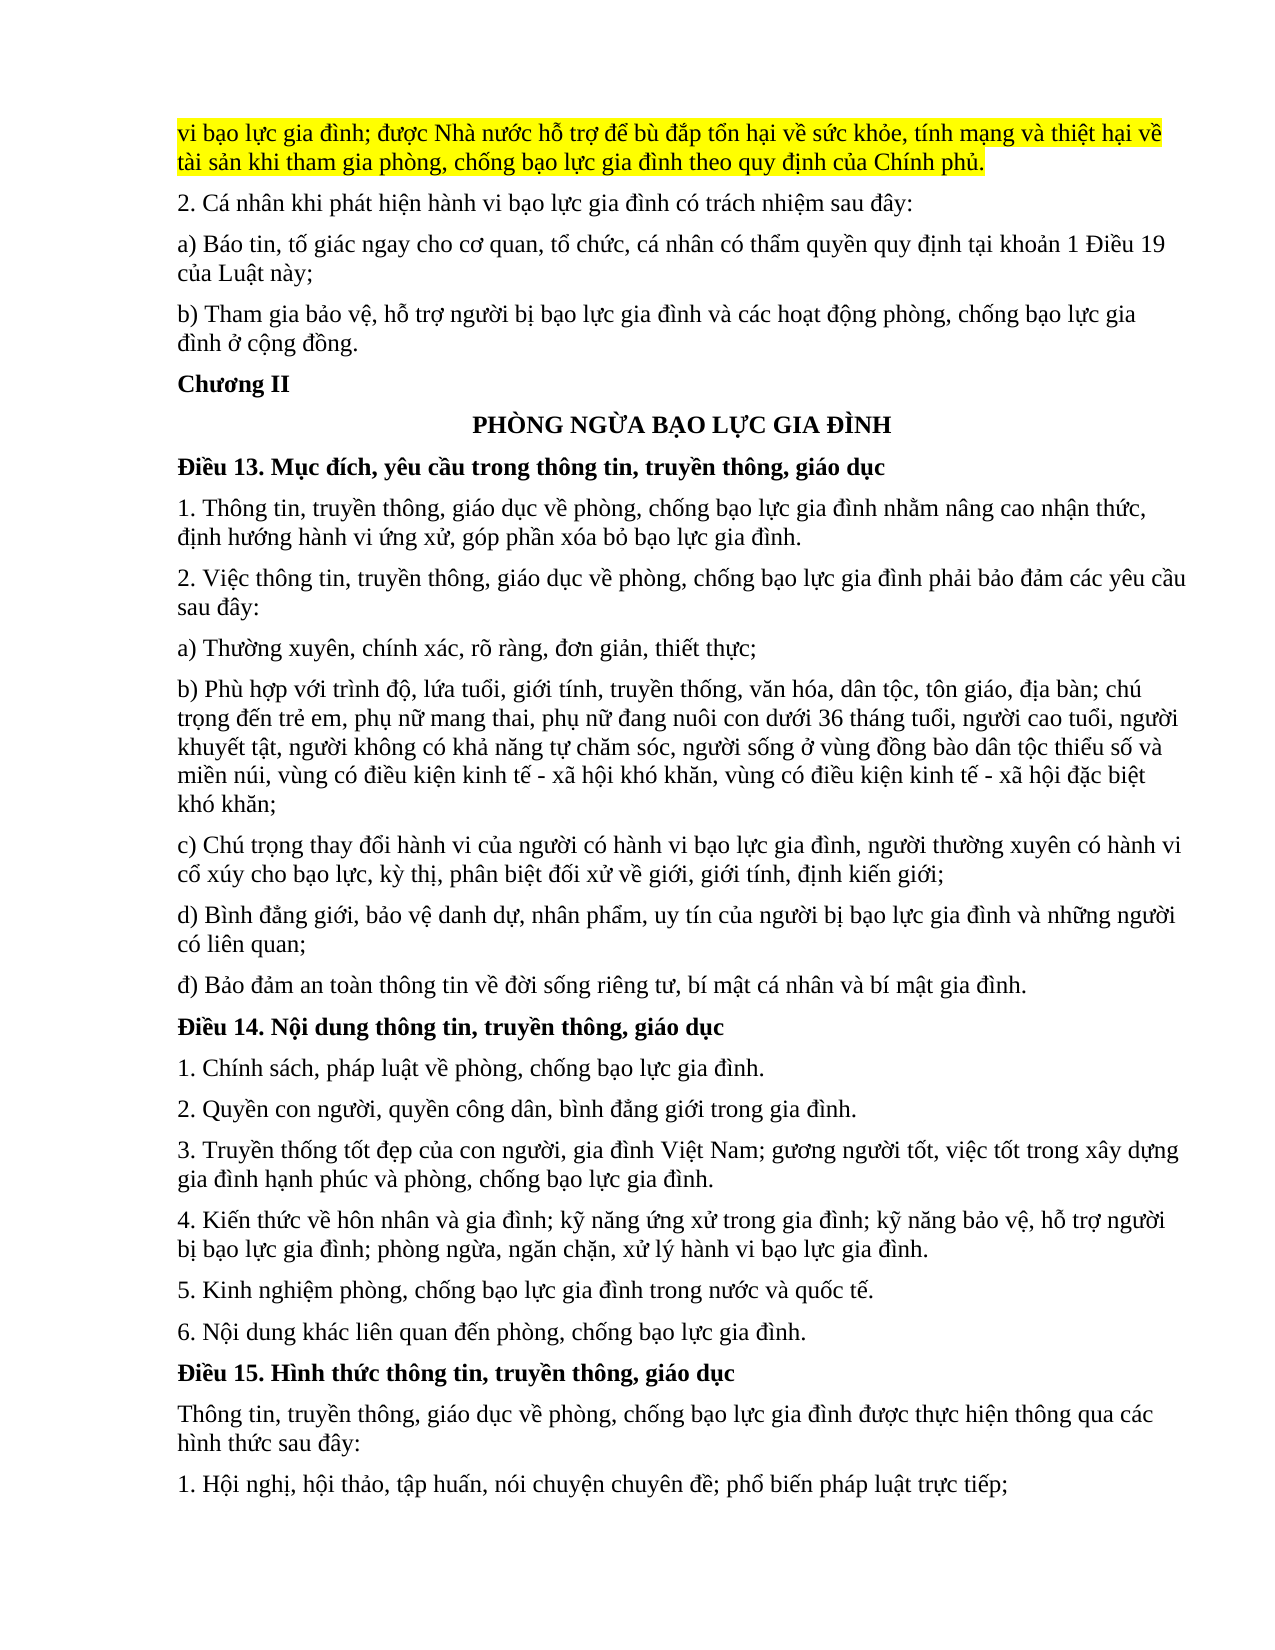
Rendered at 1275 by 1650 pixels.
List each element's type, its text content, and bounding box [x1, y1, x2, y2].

text d) Bình đẳng giới, bảo vệ danh dự, nhân phẩm, uy tín của người bị bạo lực gia đình và những người có liên quan; [177, 901, 1186, 958]
text a) Thường xuyên, chính xác, rõ ràng, đơn giản, thiết thực; [177, 633, 1186, 662]
text PHÒNG NGỪA BẠO LỰC GIA ĐÌNH [177, 411, 1186, 439]
text 2. Quyền con người, quyền công dân, bình đẳng giới trong gia đình. [177, 1094, 1186, 1123]
text 3. Truyền thống tốt đẹp của con người, gia đình Việt Nam; gương người tốt, việc tốt trong xây dựng gia đình hạnh phúc và phòng, chống bạo lực gia đình. [177, 1136, 1186, 1193]
text 2. Việc thông tin, truyền thông, giáo dục về phòng, chống bạo lực gia đình phải bảo đảm các yêu cầu sau đây: [177, 563, 1186, 621]
text đ) Bảo đảm an toàn thông tin về đời sống riêng tư, bí mật cá nhân và bí mật gia đình. [177, 971, 1186, 999]
text 6. Nội dung khác liên quan đến phòng, chống bạo lực gia đình. [177, 1317, 1186, 1346]
text 5. Kinh nghiệm phòng, chống bạo lực gia đình trong nước và quốc tế. [177, 1276, 1186, 1304]
text Điều 15. Hình thức thông tin, truyền thông, giáo dục [177, 1358, 1186, 1387]
text b) Tham gia bảo vệ, hỗ trợ người bị bạo lực gia đình và các hoạt động phòng, chống bạo lực gia đình ở cộng đồng. [177, 299, 1186, 357]
text 1. Thông tin, truyền thông, giáo dục về phòng, chống bạo lực gia đình nhằm nâng cao nhận thức, định hướng hành vi ứng xử, góp phần xóa bỏ bạo lực gia đình. [177, 493, 1186, 551]
text a) Báo tin, tố giác ngay cho cơ quan, tổ chức, cá nhân có thẩm quyền quy định tại khoản 1 Điều 19 của Luật này; [177, 229, 1186, 287]
text 4. Kiến thức về hôn nhân và gia đình; kỹ năng ứng xử trong gia đình; kỹ năng bảo vệ, hỗ trợ người bị bạo lực gia đình; phòng ngừa, ngăn chặn, xử lý hành vi bạo lực gia đình. [177, 1206, 1186, 1263]
text Điều 13. Mục đích, yêu cầu trong thông tin, truyền thông, giáo dục [177, 452, 1186, 481]
text 2. Cá nhân khi phát hiện hành vi bạo lực gia đình có trách nhiệm sau đây: [177, 188, 1186, 217]
text Thông tin, truyền thông, giáo dục về phòng, chống bạo lực gia đình được thực hiện thông qua các hình thức sau đây: [177, 1399, 1186, 1457]
text b) Phù hợp với trình độ, lứa tuổi, giới tính, truyền thống, văn hóa, dân tộc, tôn giáo, địa bàn; chú trọng đến trẻ em, phụ nữ mang thai, phụ nữ đang nuôi con dưới 36 tháng tuổi, người cao tuổi, người khuyết tật, người không có khả năng tự chăm sóc, người sống ở vùng đồng bào dân tộc thiểu số và miền núi, vùng có điều kiện kinh tế - xã hội khó khăn, vùng có điều kiện kinh tế - xã hội đặc biệt khó khăn; [177, 674, 1186, 818]
text Chương II [177, 369, 1186, 398]
text c) Chú trọng thay đổi hành vi của người có hành vi bạo lực gia đình, người thường xuyên có hành vi cổ xúy cho bạo lực, kỳ thị, phân biệt đối xử về giới, giới tính, định kiến giới; [177, 831, 1186, 888]
text 1. Chính sách, pháp luật về phòng, chống bạo lực gia đình. [177, 1053, 1186, 1082]
text 1. Hội nghị, hội thảo, tập huấn, nói chuyện chuyên đề; phổ biến pháp luật trực tiếp; [177, 1469, 1186, 1498]
text Điều 14. Nội dung thông tin, truyền thông, giáo dục [177, 1012, 1186, 1041]
